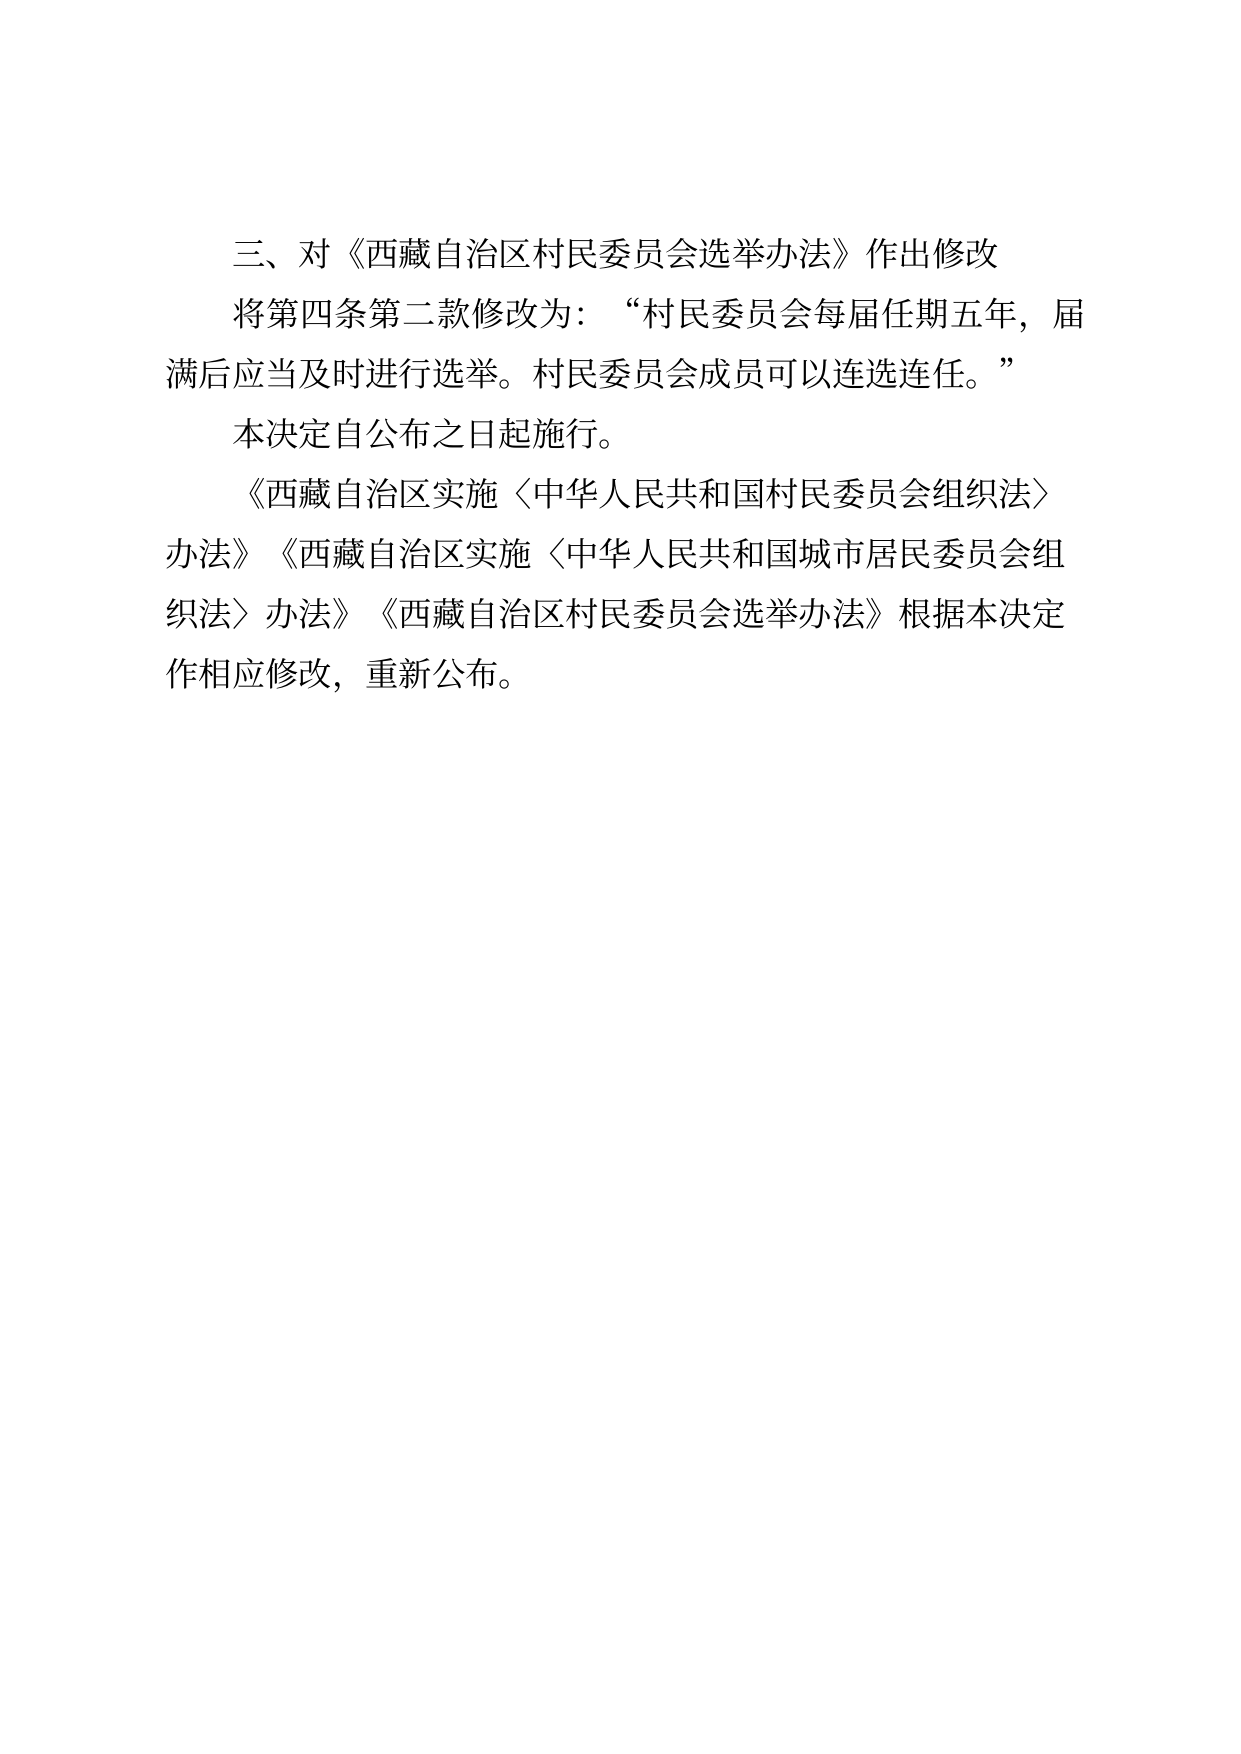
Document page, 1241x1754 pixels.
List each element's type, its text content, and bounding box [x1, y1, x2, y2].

text 将第四条第二款修改为：“村民委员会每届任期五年，届满后应当及时进行选举。村民委员会成员可以连选连任。” [165, 278, 1087, 398]
text 三、对《西藏自治区村民委员会选举办法》作出修改 [165, 218, 1087, 278]
text 本决定自公布之日起施行。 [165, 398, 1087, 458]
text 《西藏自治区实施〈中华人民共和国村民委员会组织法〉办法》《西藏自治区实施〈中华人民共和国城市居民委员会组织法〉办法》《西藏自治区村民委员会选举办法》根据本决定作相应修改，重新公布。 [165, 458, 1087, 698]
